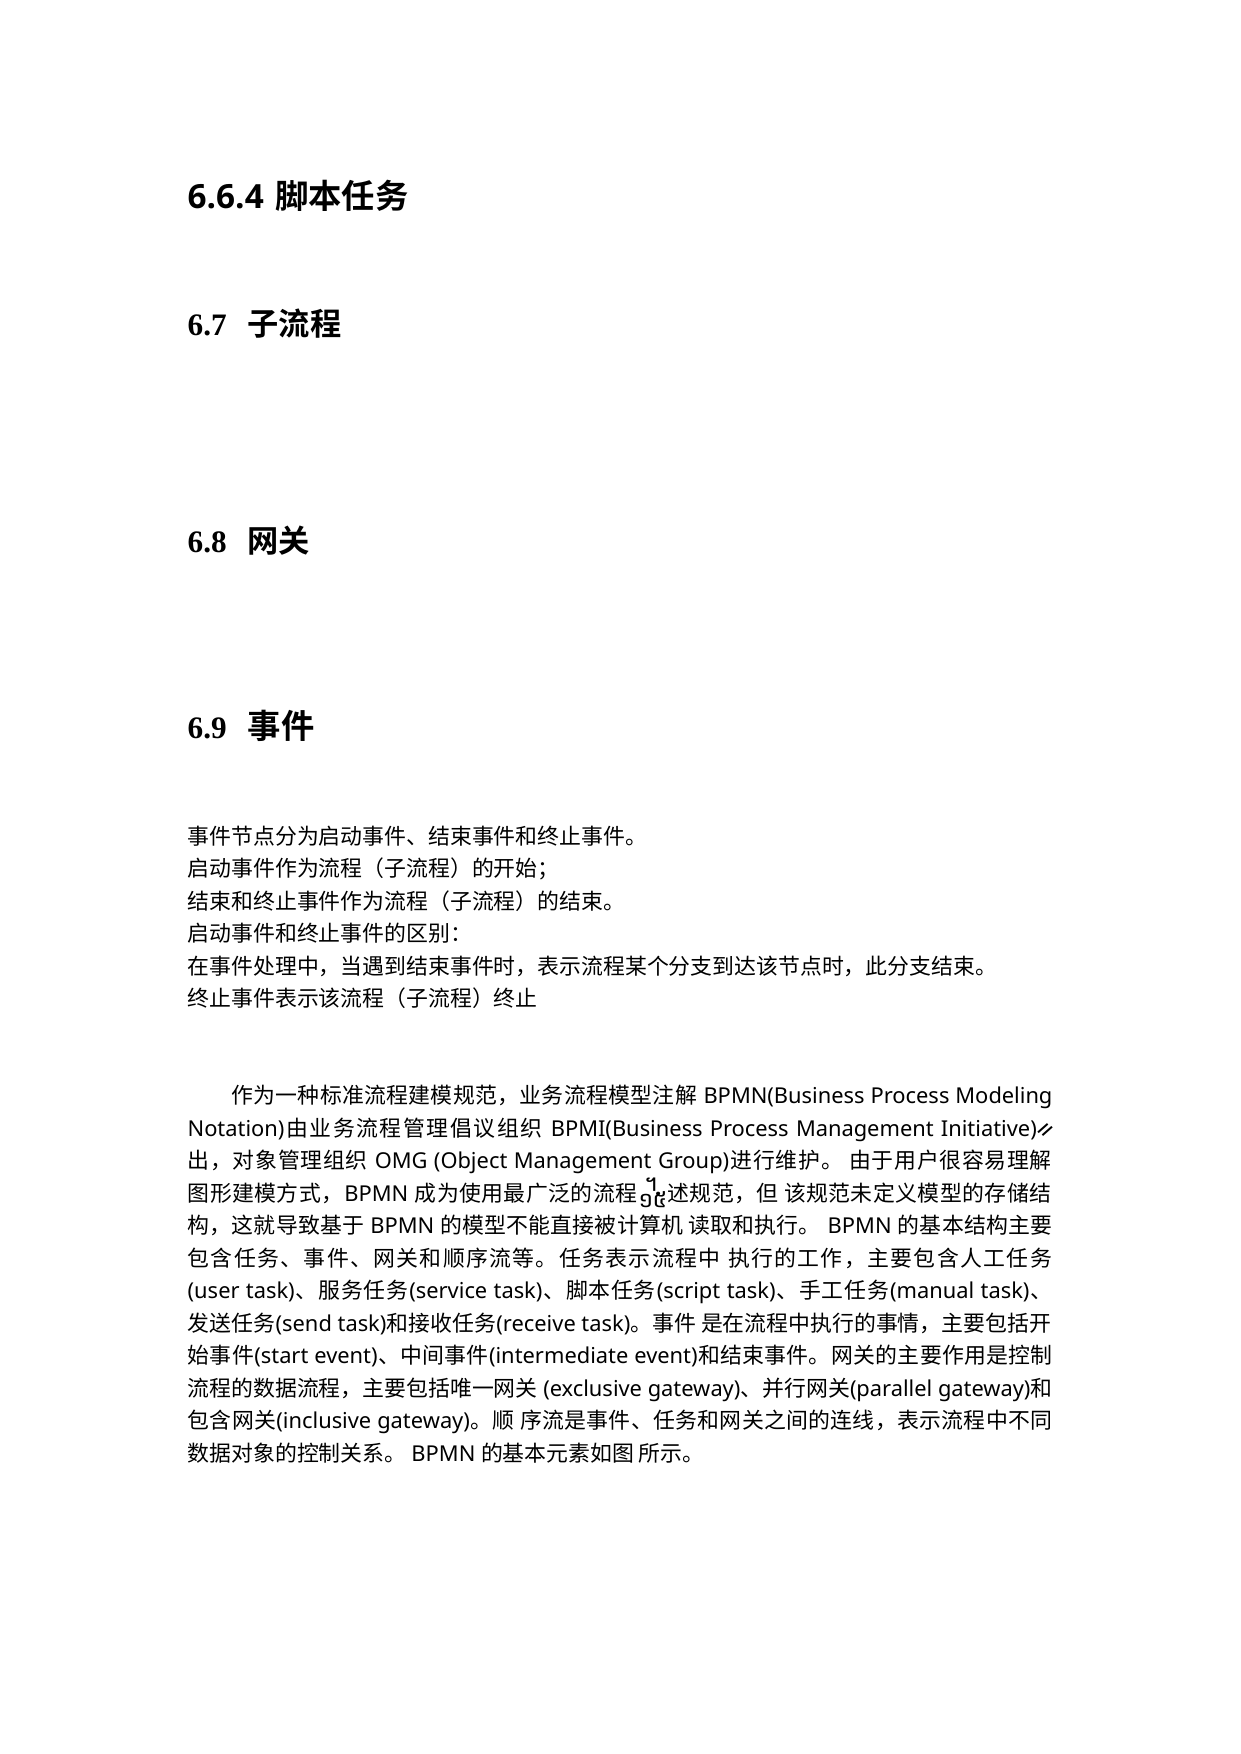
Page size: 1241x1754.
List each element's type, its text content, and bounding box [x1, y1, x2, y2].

subtitle 脚本任务 [187, 162, 1053, 227]
text 终止事件表示该流程（子流程）终止 [187, 981, 1053, 1013]
text 作为一种标准流程建模规范，业务流程模型注解 BPMN(Business Process Modeling Notation)由业务流程管理倡议组织 BPMI(Business Process Management Initiative)ᨀ出，对象管理组织 OMG (Object Management Group)进行维护。 由于用户很容易理解图形建模方式，BPMN 成为使用最广泛的流程᧿述规范，但 该规范未定义模型的存储结构，这就导致基于 BPMN 的模型不能直接被计算机 读取和执行。 BPMN 的基本结构主要包含任务、事件、网关和顺序流等。任务表示流程中 执行的工作，主要包含人工任务(user task)、服务任务(service task)、脚本任务(script task)、手工任务(manual task)、发送任务(send task)和接收任务(receive task)。事件 是在流程中执行的事情，主要包括开始事件(start event)、中间事件(intermediate event)和结束事件。网关的主要作用是控制流程的数据流程，主要包括唯一网关 (exclusive gateway)、并行网关(parallel gateway)和包含网关(inclusive gateway)。顺 序流是事件、任务和网关之间的连线，表示流程中不同数据对象的控制关系。 BPMN 的基本元素如图 所示。 [187, 1078, 1053, 1468]
text 在事件处理中，当遇到结束事件时，表示流程某个分支到达该节点时，此分支结束。 [187, 948, 1053, 981]
subtitle 事件 [187, 691, 1053, 756]
text 启动事件和终止事件的区别： [187, 916, 1053, 948]
text 事件节点分为启动事件、结束事件和终止事件。 [187, 818, 1053, 851]
text 启动事件作为流程（子流程）的开始； [187, 851, 1053, 883]
text 结束和终止事件作为流程（子流程）的结束。 [187, 883, 1053, 916]
subtitle 子流程 [187, 289, 1053, 354]
subtitle 网关 [187, 506, 1053, 571]
